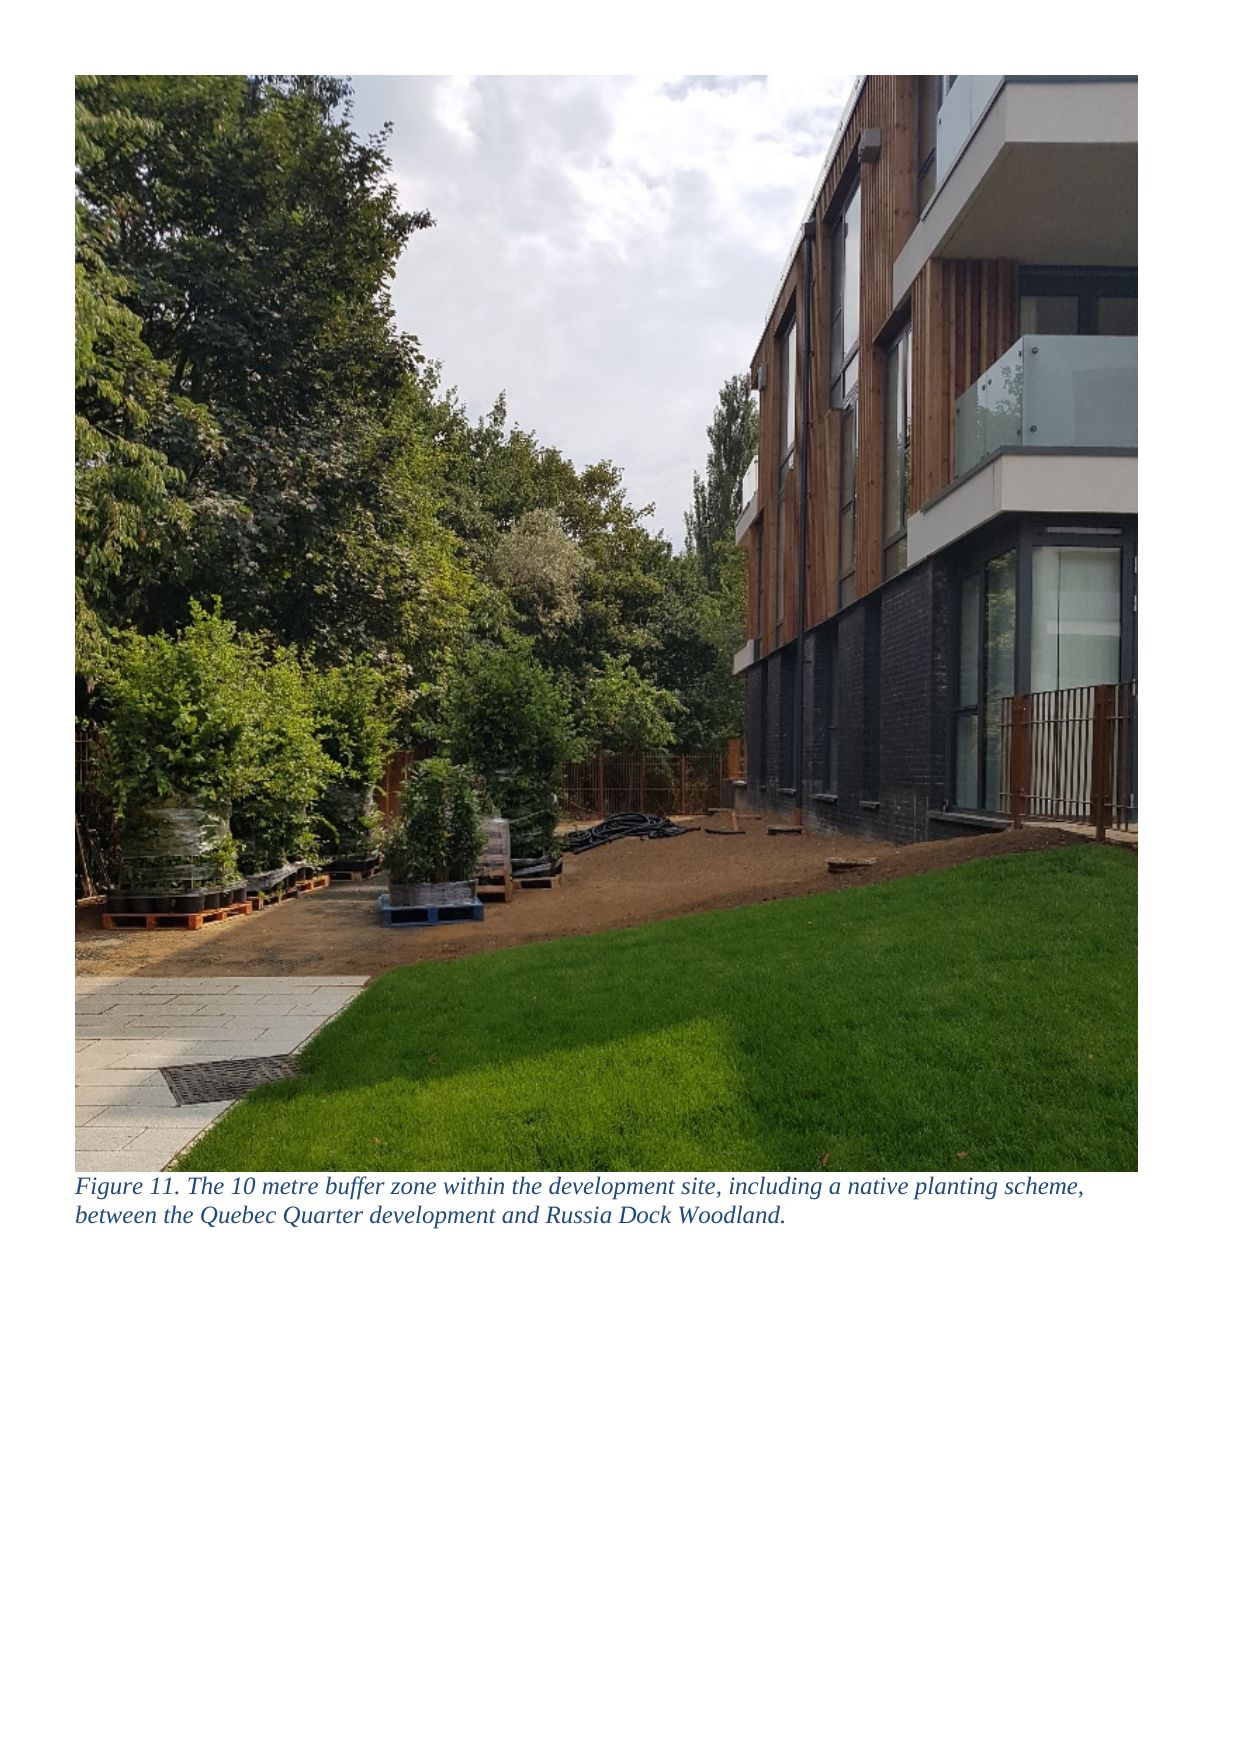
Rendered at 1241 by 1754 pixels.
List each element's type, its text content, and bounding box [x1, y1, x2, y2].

picture [75, 75, 1138, 1172]
text Figure 11. The 10 metre buffer zone within the development site, including a native planting scheme, between the Quebec Quarter development and Russia Dock Woodland. [75, 1171, 1165, 1229]
